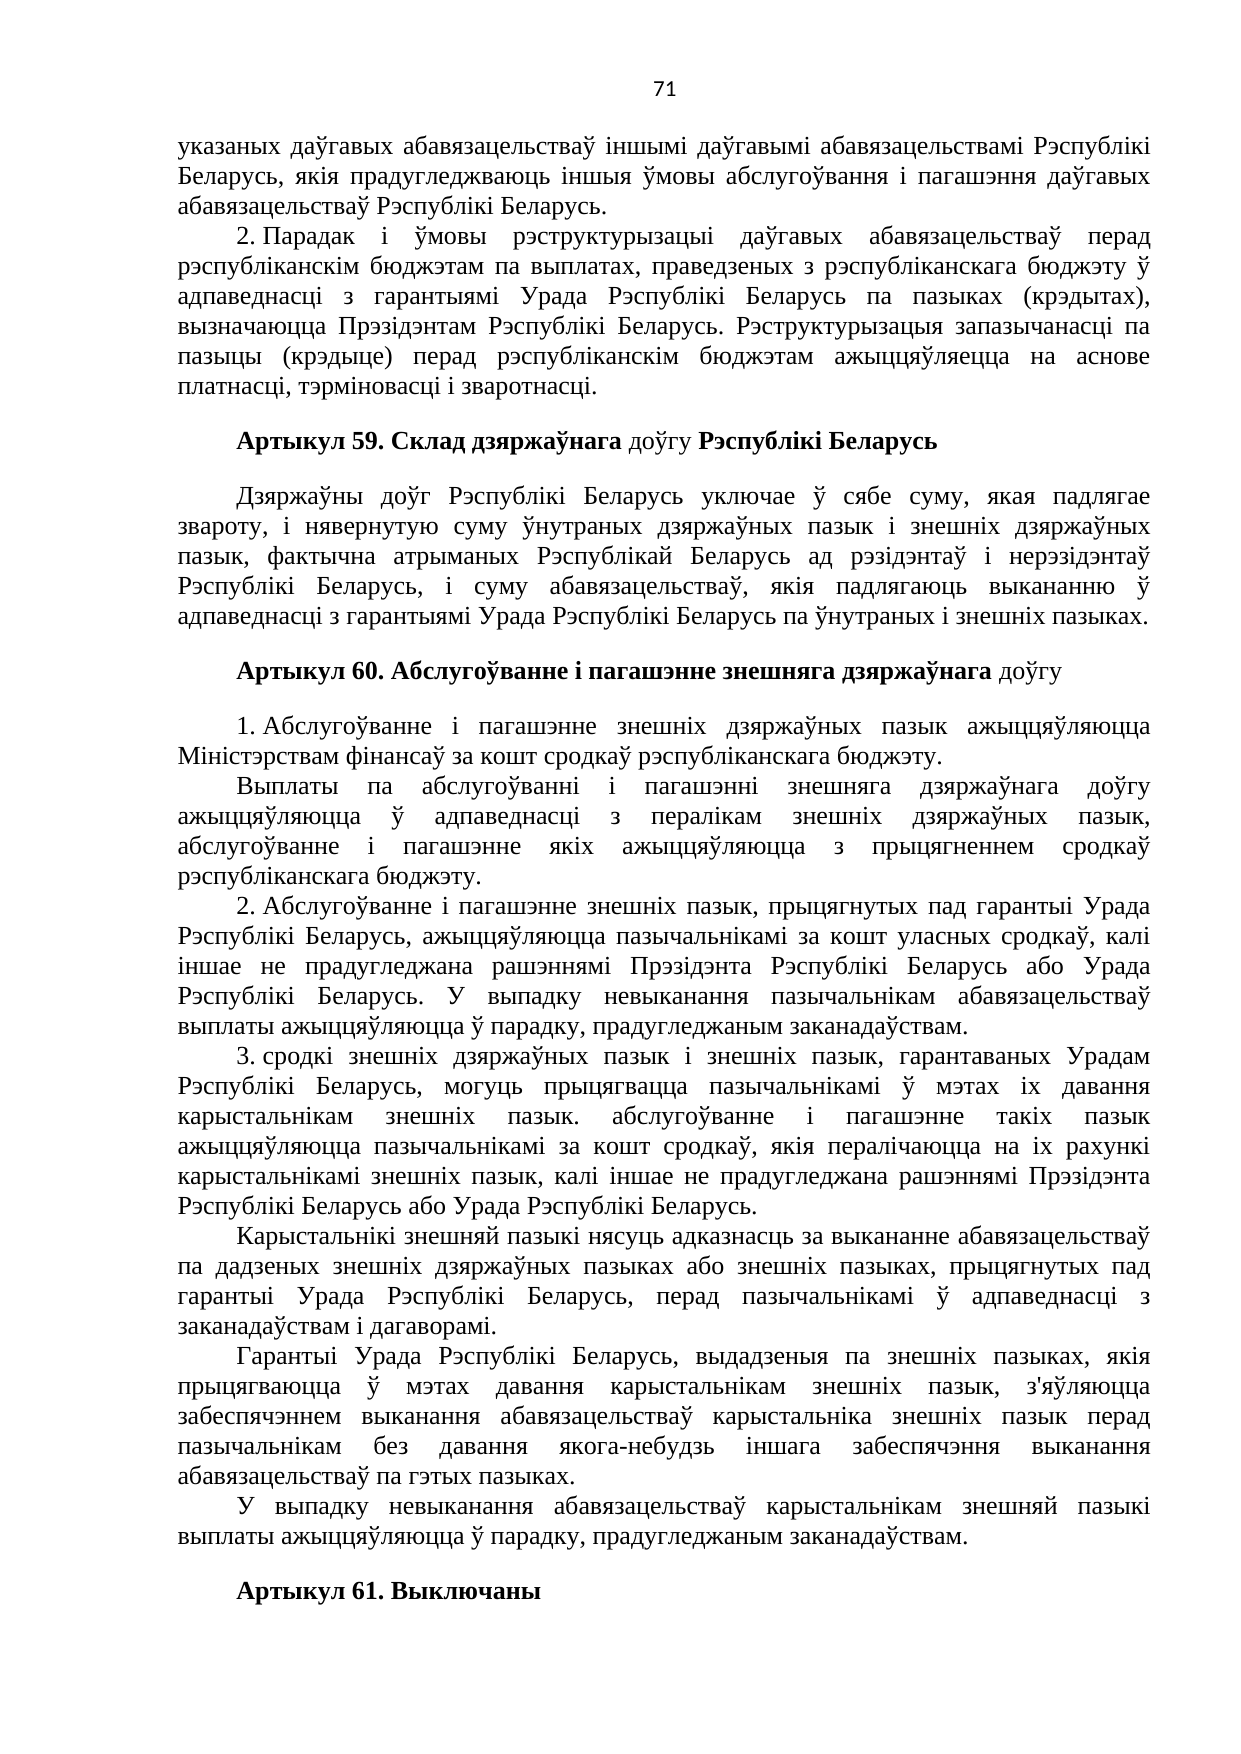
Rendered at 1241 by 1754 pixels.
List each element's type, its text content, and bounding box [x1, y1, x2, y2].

text 2. Абслугоўванне і пагашэнне знешніх пазык, прыцягнутых пад гарантыі Урада Рэспублікі Беларусь, ажыццяўляюцца пазычальнікамі за кошт уласных сродкаў, калі іншае не прадугледжана рашэннямі Прэзідэнта Рэспублікі Беларусь або Урада Рэспублікі Беларусь. У выпадку невыканання пазычальнікам абавязацельстваў выплаты ажыццяўляюцца ў парадку, прадугледжаным заканадаўствам. [177, 890, 1152, 1040]
text Выплаты па абслугоўванні і пагашэнні знешняга дзяржаўнага доўгу ажыццяўляюцца ў адпаведнасці з пералікам знешніх дзяржаўных пазык, абслугоўванне і пагашэнне якіх ажыццяўляюцца з прыцягненнем сродкаў рэспубліканскага бюджэту. [177, 770, 1152, 890]
text 1. Абслугоўванне і пагашэнне знешніх дзяржаўных пазык ажыццяўляюцца Міністэрствам фінансаў за кошт сродкаў рэспубліканскага бюджэту. [177, 710, 1152, 770]
text Дзяржаўны доўг Рэспублікі Беларусь уключае ў сябе суму, якая падлягае звароту, і нявернутую суму ўнутраных дзяржаўных пазык і знешніх дзяржаўных пазык, фактычна атрыманых Рэспублікай Беларусь ад рэзідэнтаў і нерэзідэнтаў Рэспублікі Беларусь, і суму абавязацельстваў, якія падлягаюць выкананню ў адпаведнасці з гарантыямі Урада Рэспублікі Беларусь па ўнутраных і знешніх пазыках. [177, 480, 1152, 630]
text Артыкул 59. Склад дзяржаўнага доўгу Рэспублікі Беларусь [236, 425, 1152, 455]
text 3. сродкі знешніх дзяржаўных пазык і знешніх пазык, гарантаваных Урадам Рэспублікі Беларусь, могуць прыцягвацца пазычальнікамі ў мэтах іх давання карыстальнікам знешніх пазык. абслугоўванне і пагашэнне такіх пазык ажыццяўляюцца пазычальнікамі за кошт сродкаў, якія пералічаюцца на іх рахункі карыстальнікамі знешніх пазык, калі іншае не прадугледжана рашэннямі Прэзідэнта Рэспублікі Беларусь або Урада Рэспублікі Беларусь. [177, 1040, 1152, 1220]
text Артыкул 61. Выключаны [236, 1575, 1152, 1605]
text Артыкул 60. Абслугоўванне і пагашэнне знешняга дзяржаўнага доўгу [236, 655, 1152, 685]
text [177, 130, 1152, 220]
text 2. Парадак і ўмовы рэструктурызацыі даўгавых абавязацельстваў перад рэспубліканскім бюджэтам па выплатах, праведзеных з рэспубліканскага бюджэту ў адпаведнасці з гарантыямі Урада Рэспублікі Беларусь па пазыках (крэдытах), вызначаюцца Прэзідэнтам Рэспублікі Беларусь. Рэструктурызацыя запазычанасці па пазыцы (крэдыце) перад рэспубліканскім бюджэтам ажыццяўляецца на аснове платнасці, тэрміновасці і зваротнасці. [177, 220, 1152, 400]
text У выпадку невыканання абавязацельстваў карыстальнікам знешняй пазыкі выплаты ажыццяўляюцца ў парадку, прадугледжаным заканадаўствам. [177, 1490, 1152, 1550]
text Карыстальнікі знешняй пазыкі нясуць адказнасць за выкананне абавязацельстваў па дадзеных знешніх дзяржаўных пазыках або знешніх пазыках, прыцягнутых пад гарантыі Урада Рэспублікі Беларусь, перад пазычальнікамі ў адпаведнасці з заканадаўствам і дагаворамі. [177, 1220, 1152, 1340]
text Гарантыі Урада Рэспублікі Беларусь, выдадзеныя па знешніх пазыках, якія прыцягваюцца ў мэтах давання карыстальнікам знешніх пазык, з'яўляюцца забеспячэннем выканання абавязацельстваў карыстальніка знешніх пазык перад пазычальнікам без давання якога-небудзь іншага забеспячэння выканання абавязацельстваў па гэтых пазыках. [177, 1340, 1152, 1490]
